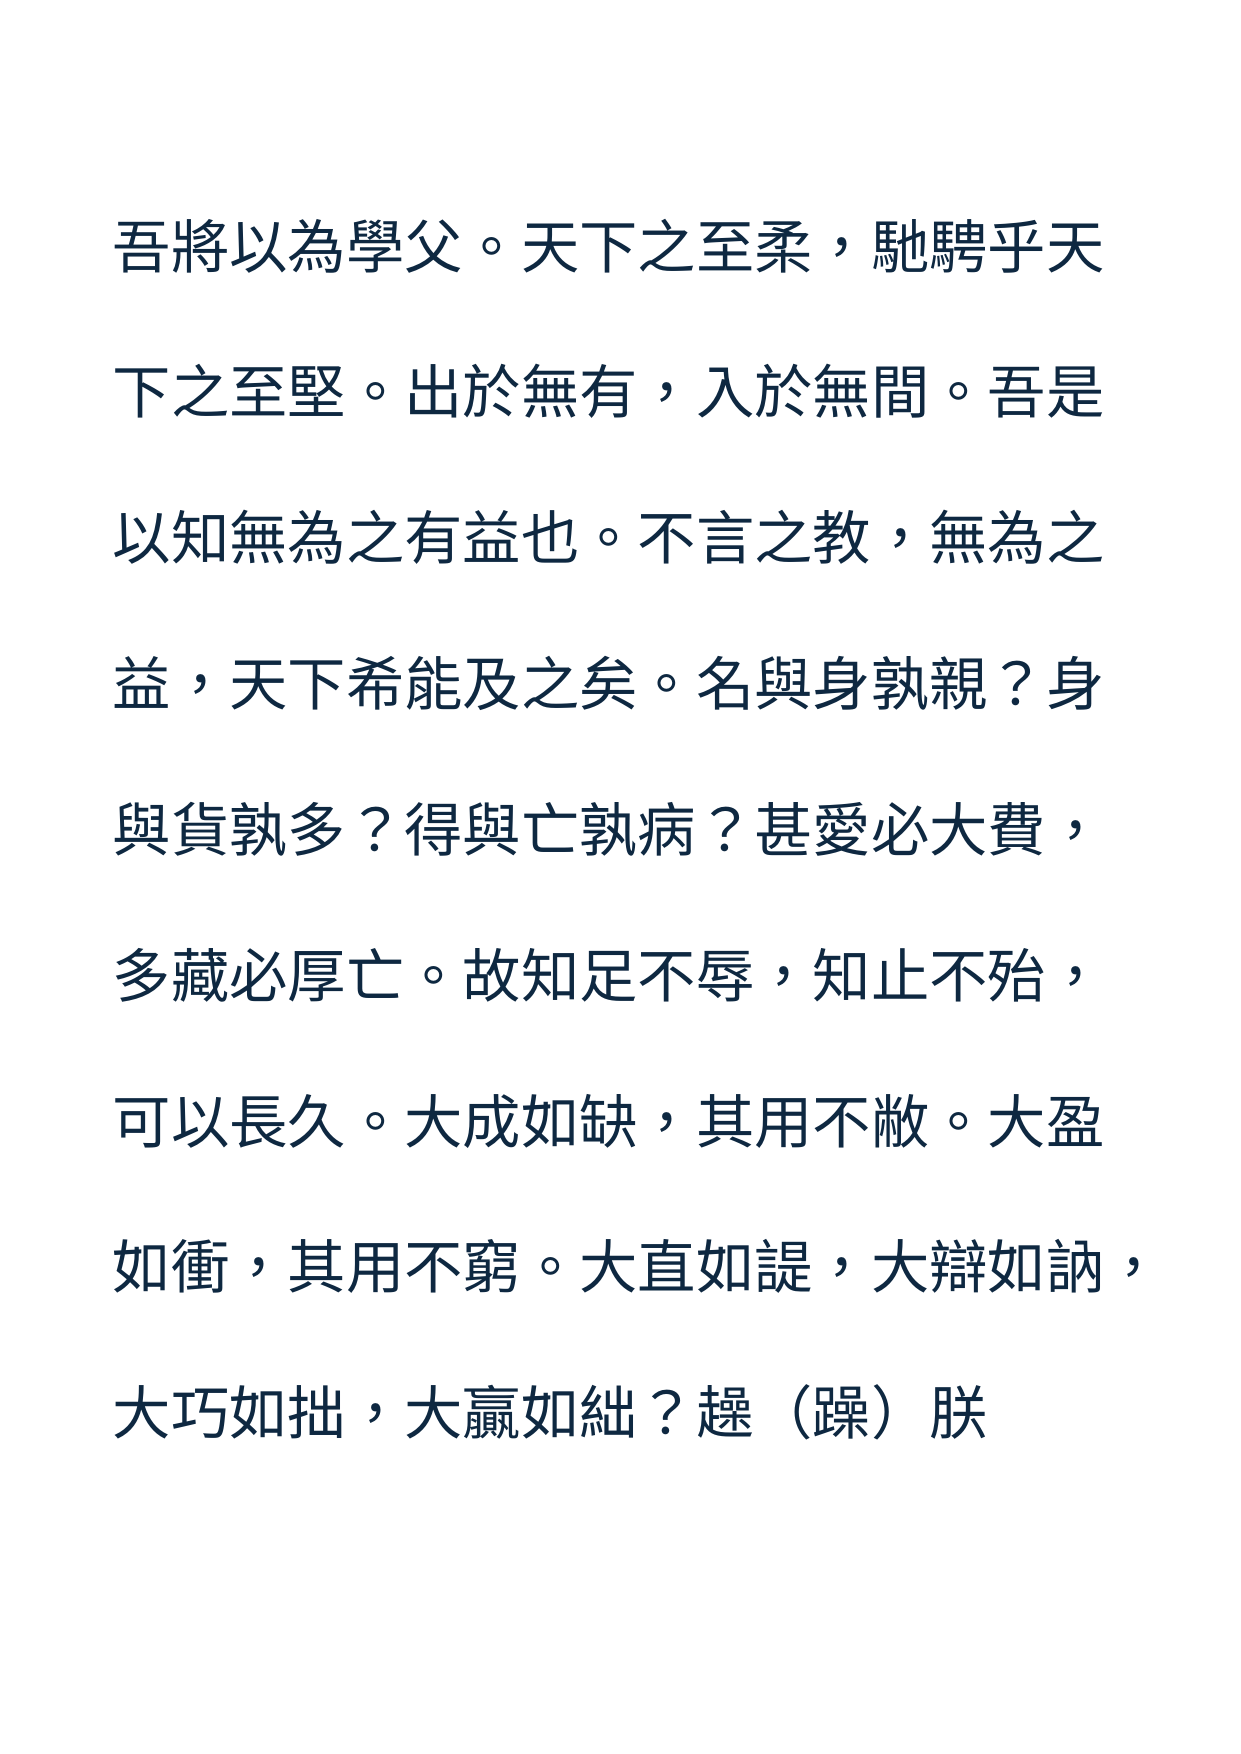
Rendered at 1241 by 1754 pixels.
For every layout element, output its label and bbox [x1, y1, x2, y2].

text [112, 179, 1128, 1473]
